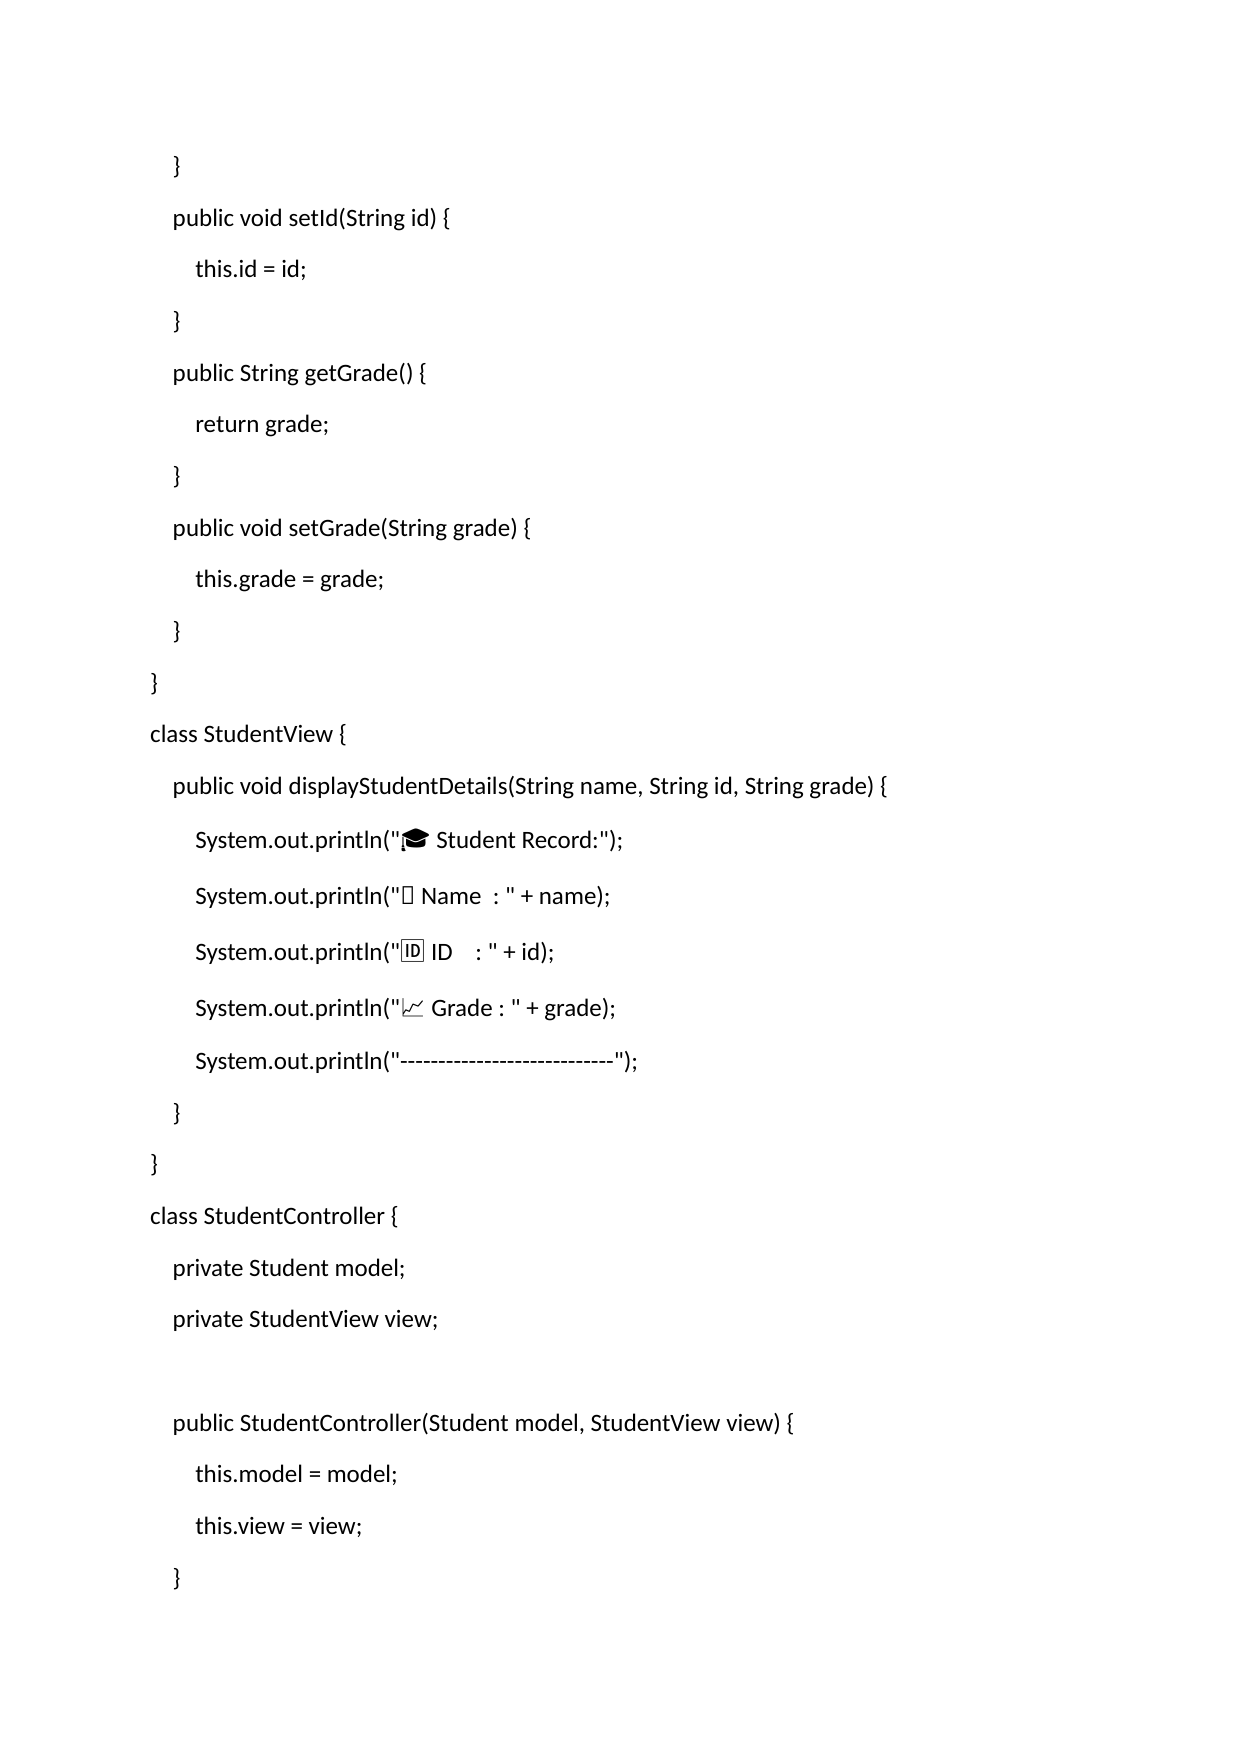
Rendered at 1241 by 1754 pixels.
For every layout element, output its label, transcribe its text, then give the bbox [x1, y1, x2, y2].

text } [150, 615, 1090, 646]
text } [150, 460, 1090, 491]
text System.out.println("🆔 ID : " + id); [150, 933, 1090, 967]
text class StudentView { [150, 718, 1090, 749]
text public void displayStudentDetails(String name, String id, String grade) { [150, 770, 1090, 801]
text } [150, 1097, 1090, 1127]
text private StudentView view; [150, 1303, 1090, 1334]
text class StudentController { [150, 1200, 1090, 1231]
text } [150, 1148, 1090, 1179]
text System.out.println("📈 Grade : " + grade); [150, 989, 1090, 1023]
text public void setId(String id) { [150, 202, 1090, 232]
text public String getGrade() { [150, 357, 1090, 387]
text public void setGrade(String grade) { [150, 512, 1090, 542]
text return grade; [150, 408, 1090, 439]
text System.out.println("----------------------------"); [150, 1045, 1090, 1076]
text System.out.println("🎓 Student Record:"); [150, 822, 1090, 856]
text this.view = view; [150, 1510, 1090, 1541]
text this.grade = grade; [150, 563, 1090, 594]
text } [150, 305, 1090, 336]
text public StudentController(Student model, StudentView view) { [150, 1407, 1090, 1437]
text } [150, 150, 1090, 181]
text this.id = id; [150, 253, 1090, 284]
text private Student model; [150, 1252, 1090, 1282]
text System.out.println("📌 Name : " + name); [150, 877, 1090, 912]
text } [150, 1562, 1090, 1592]
text this.model = model; [150, 1458, 1090, 1489]
text } [150, 667, 1090, 697]
